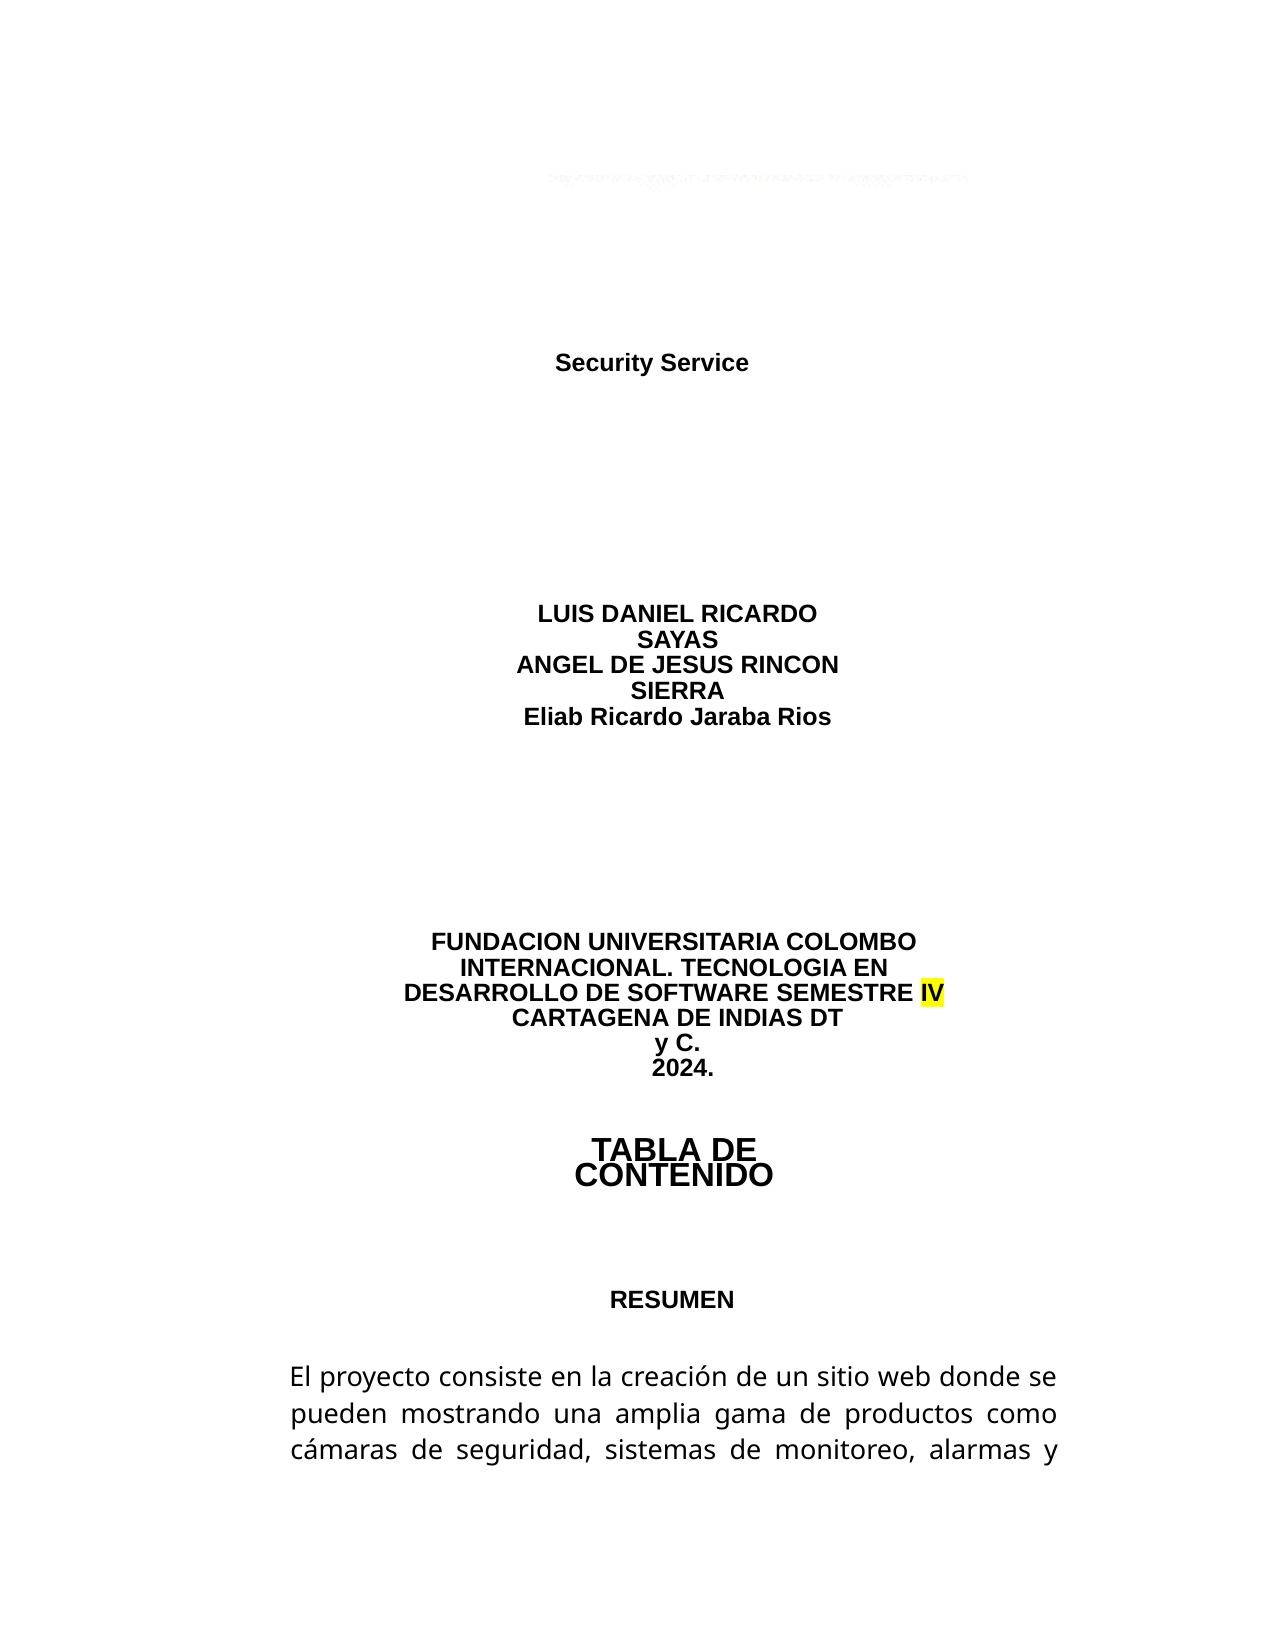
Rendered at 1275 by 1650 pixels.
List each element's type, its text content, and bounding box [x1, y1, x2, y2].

text 2024. [510, 1057, 856, 1082]
text ANGEL DE JESUS RINCON SIERRA [510, 654, 845, 704]
text FUNDACION UNIVERSITARIA COLOMBO INTERNACIONAL. TECNOLOGIA EN DESARROLLO DE SOFTWARE SEMESTRE IV [396, 930, 952, 1007]
text LUIS DANIEL RICARDO SAYAS [510, 602, 845, 653]
text Security Service [459, 351, 845, 376]
text RESUMEN [499, 1288, 845, 1313]
text TABLA DE CONTENIDO [503, 1142, 845, 1192]
text CARTAGENA DE INDIAS DT y C. [509, 1007, 845, 1057]
text Eliab Ricardo Jaraba Rios [510, 705, 845, 730]
